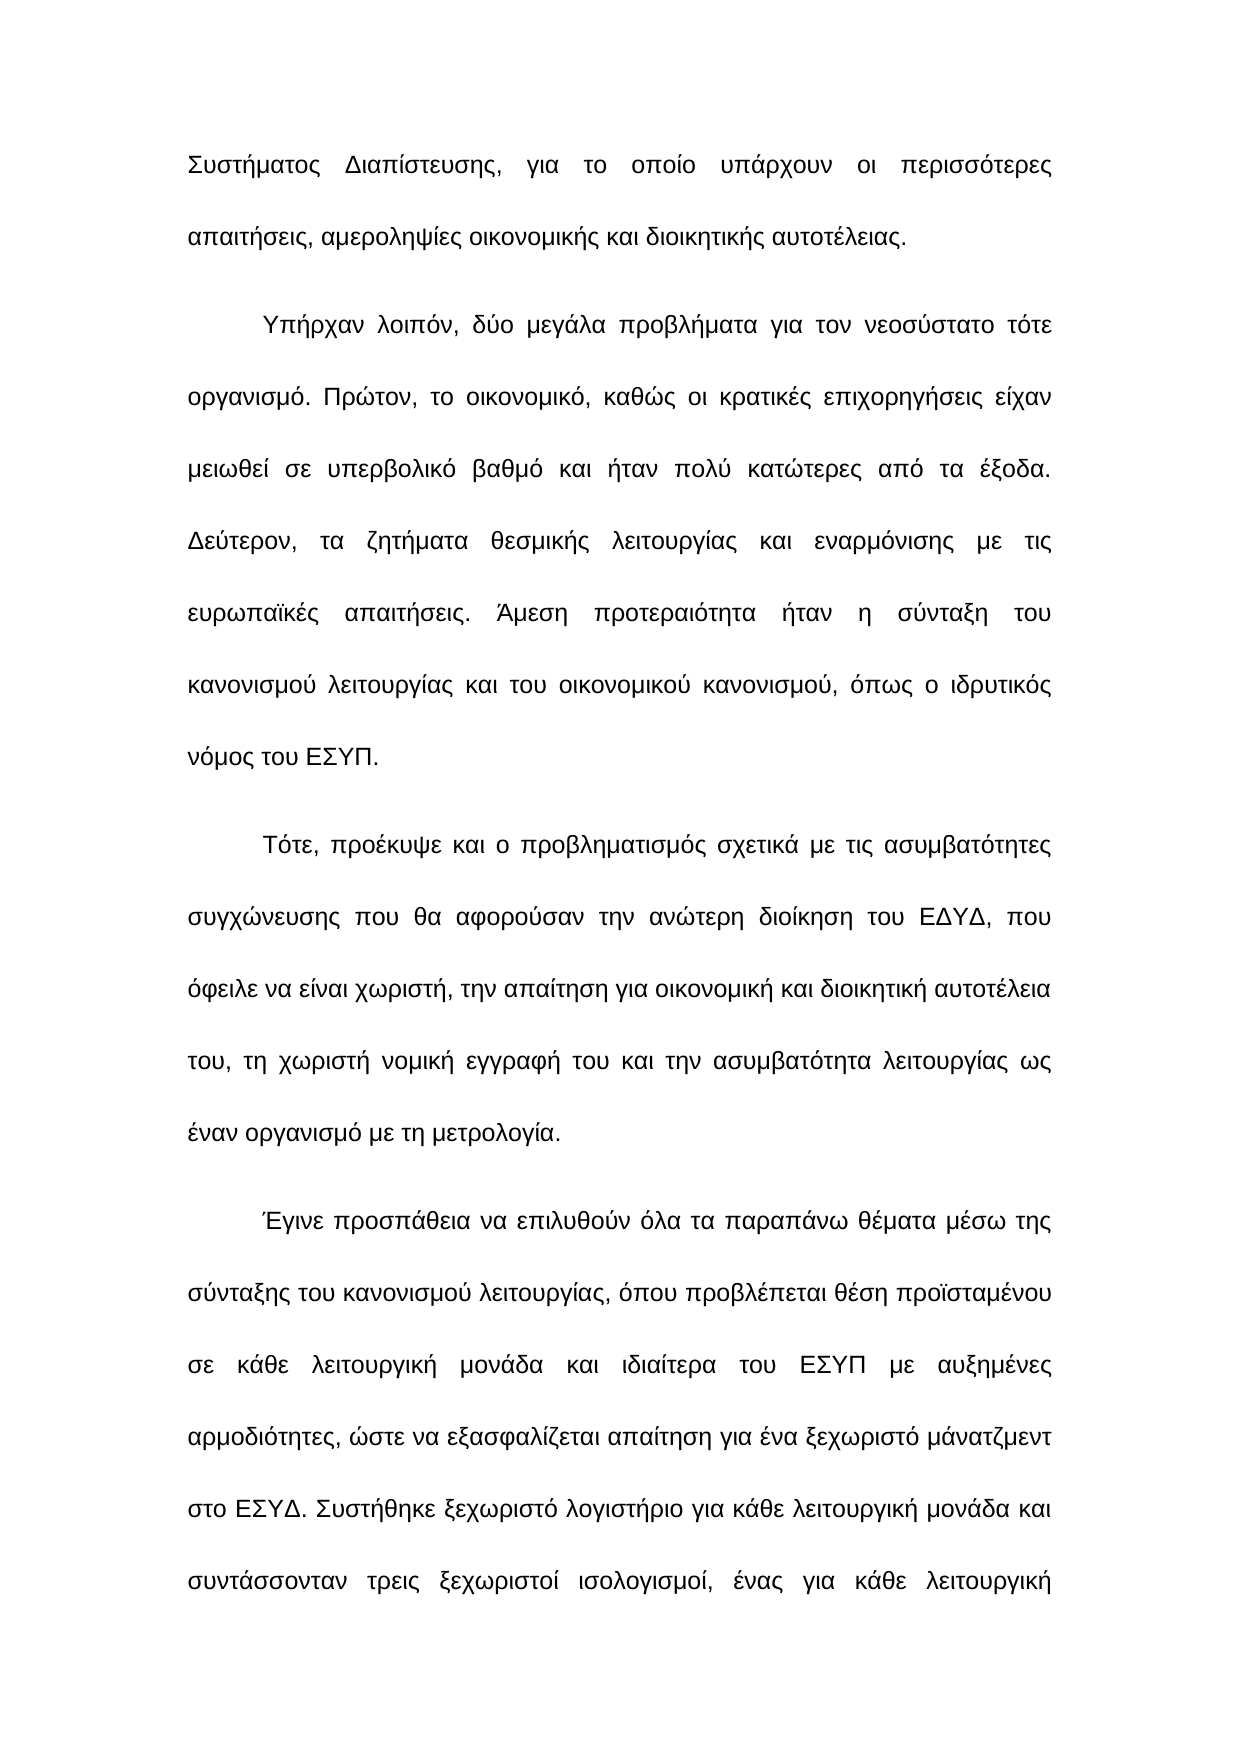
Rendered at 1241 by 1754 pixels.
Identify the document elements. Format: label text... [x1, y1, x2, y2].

text Υπήρχαν λοιπόν, δύο μεγάλα προβλήματα για τον νεοσύστατο τότε οργανισμό. Πρώτον, το οικονομικό, καθώς οι κρατικές επιχορηγήσεις είχαν μειωθεί σε υπερβολικό βαθμό και ήταν πολύ κατώτερες από τα έξοδα. Δεύτερον, τα ζητήματα θεσμικής λειτουργίας και εναρμόνισης με τις ευρωπαϊκές απαιτήσεις. Άμεση προτεραιότητα ήταν η σύνταξη του κανονισμού λειτουργίας και του οικονομικού κανονισμού, όπως ο ιδρυτικός νόμος του ΕΣΥΠ. [187, 310, 1053, 770]
text Τότε, προέκυψε και ο προβληματισμός σχετικά με τις ασυμβατότητες συγχώνευσης που θα αφορούσαν την ανώτερη διοίκηση του ΕΔΥΔ, που όφειλε να είναι χωριστή, την απαίτηση για οικονομική και διοικητική αυτοτέλεια του, τη χωριστή νομική εγγραφή του και την ασυμβατότητα λειτουργίας ως έναν οργανισμό με τη μετρολογία. [187, 830, 1053, 1146]
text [187, 150, 1053, 251]
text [187, 1206, 1053, 1594]
